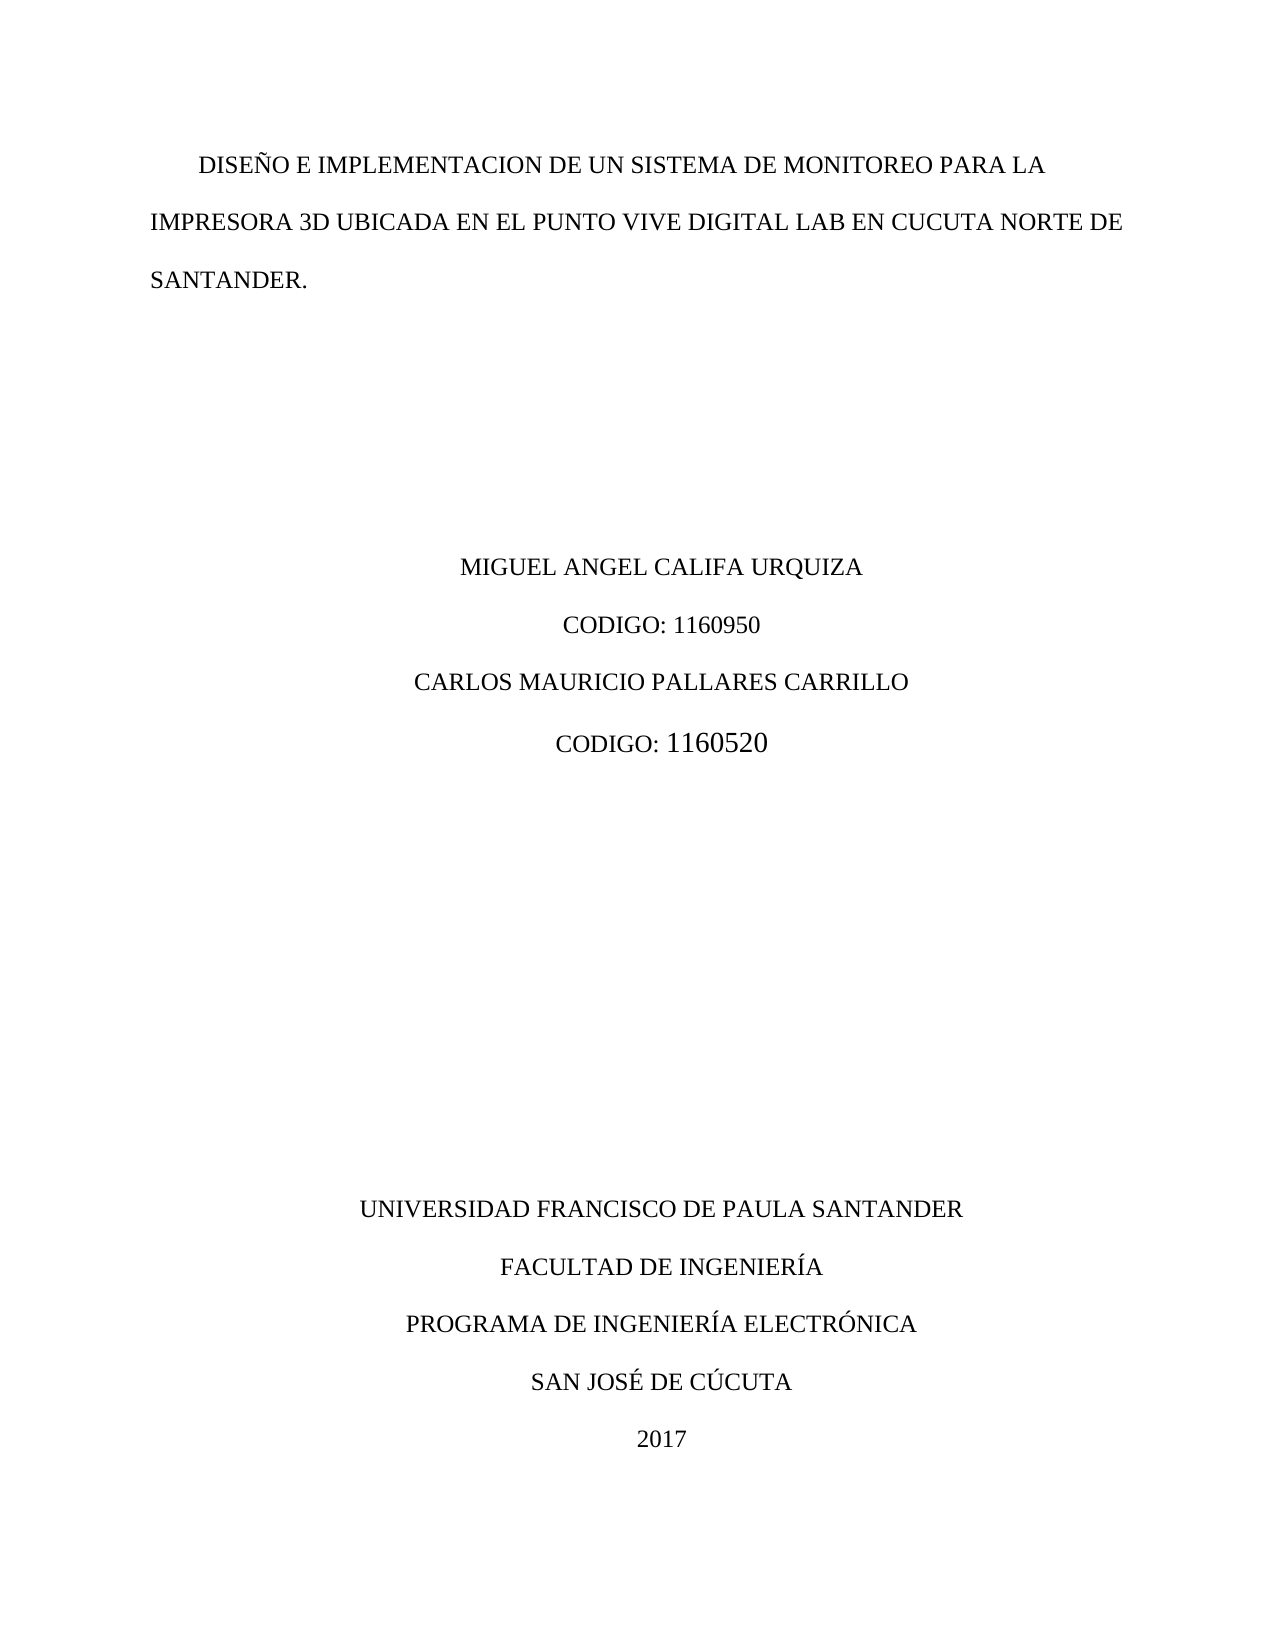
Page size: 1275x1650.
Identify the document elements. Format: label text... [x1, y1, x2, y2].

text PROGRAMA DE INGENIERÍA ELECTRÓNICA [150, 1309, 1125, 1338]
text CODIGO: 1160950 [150, 610, 1125, 639]
text DISEÑO E IMPLEMENTACION DE UN SISTEMA DE MONITOREO PARA LA IMPRESORA 3D UBICADA EN EL PUNTO VIVE DIGITAL LAB EN CUCUTA NORTE DE SANTANDER. [150, 150, 1125, 294]
text CARLOS MAURICIO PALLARES CARRILLO [150, 667, 1125, 696]
text FACULTAD DE INGENIERÍA [150, 1252, 1125, 1281]
text 2017 [150, 1424, 1125, 1453]
text MIGUEL ANGEL CALIFA URQUIZA [150, 552, 1125, 581]
text CODIGO: 1160520 [150, 725, 1125, 758]
text UNIVERSIDAD FRANCISCO DE PAULA SANTANDER [150, 1194, 1125, 1223]
text SAN JOSÉ DE CÚCUTA [150, 1367, 1125, 1396]
